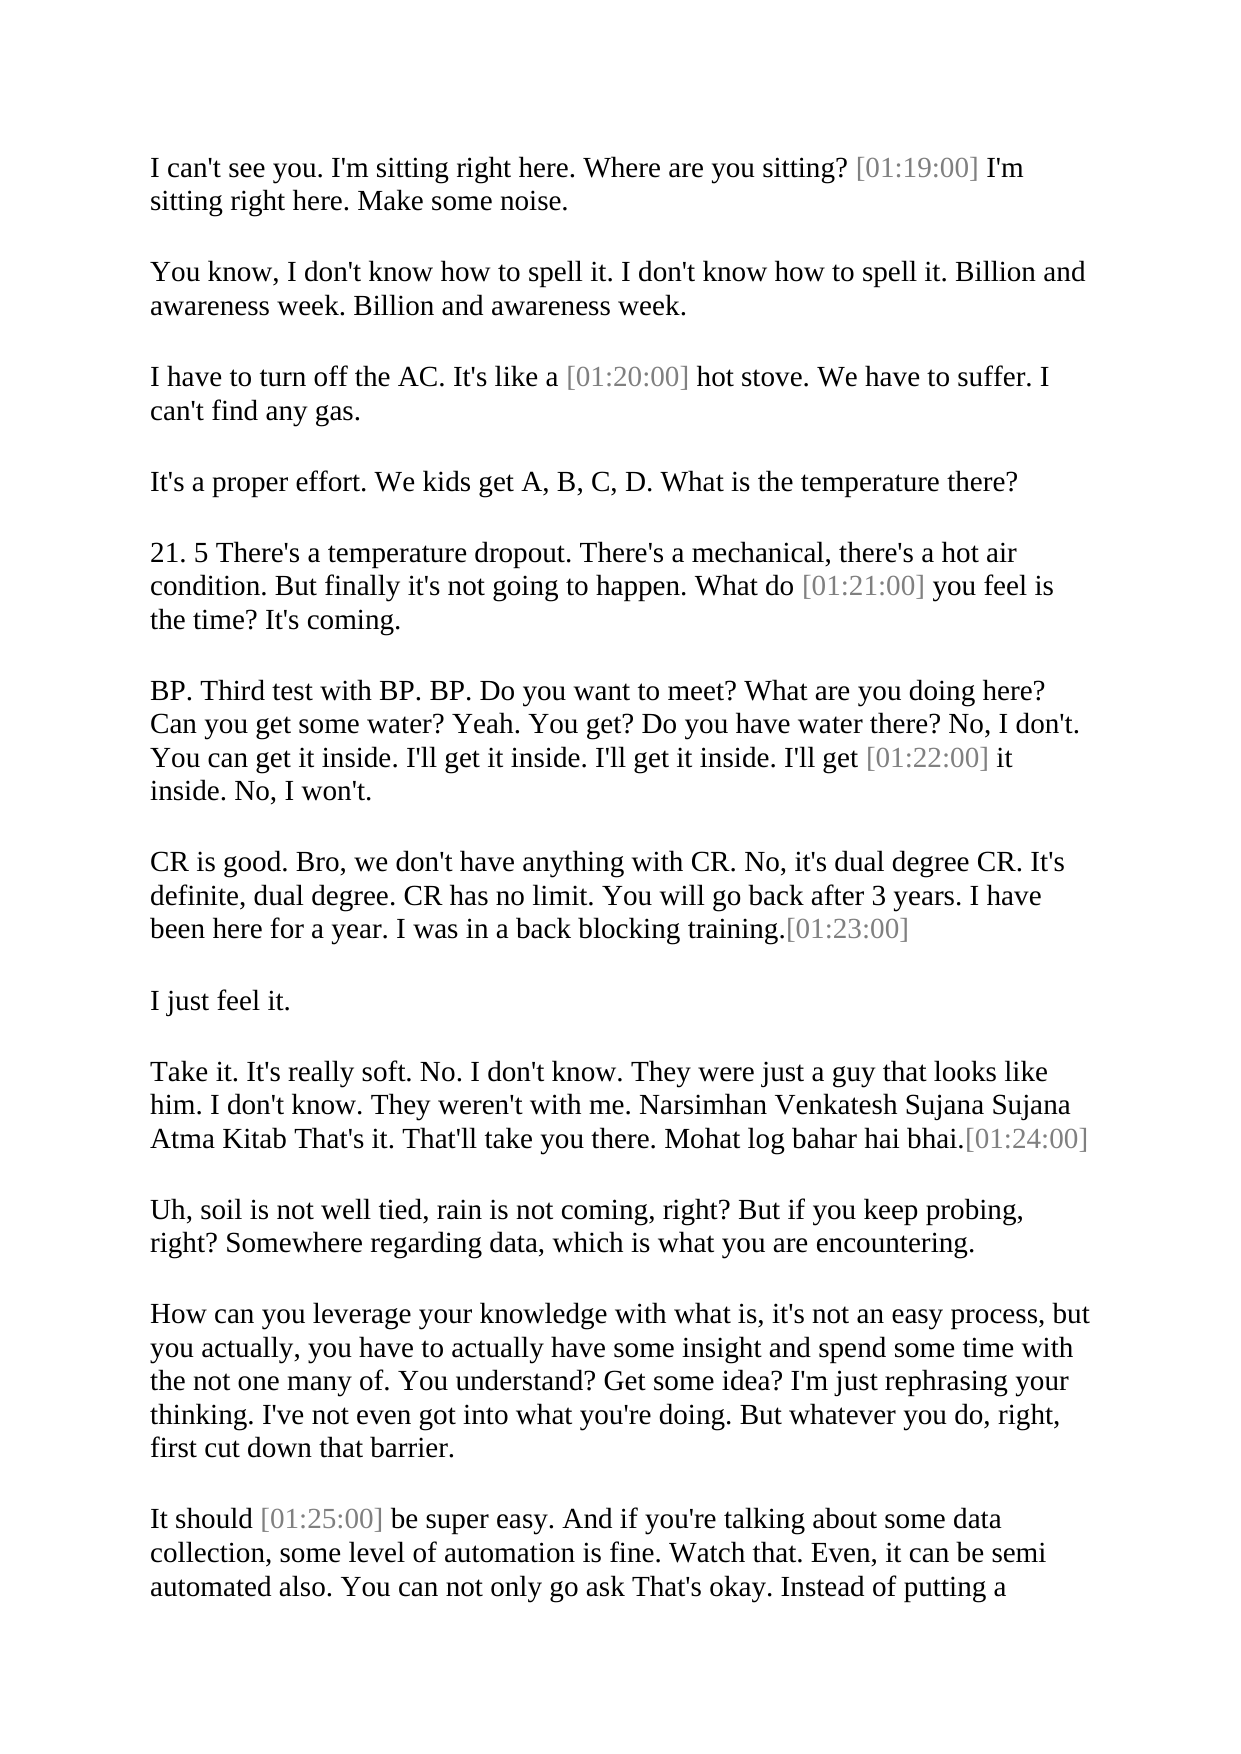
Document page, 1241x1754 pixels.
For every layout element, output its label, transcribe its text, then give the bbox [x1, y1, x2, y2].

text I have to turn off the AC. It's like a [01:20:00] hot stove. We have to suffer. I can't find any gas. [150, 359, 1090, 426]
text It's a proper effort. We kids get A, B, C, D. What is the temperature there? [150, 464, 1090, 497]
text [150, 1502, 1090, 1602]
text CR is good. Bro, we don't have anything with CR. No, it's dual degree CR. It's definite, dual degree. CR has no limit. You will go back after 3 years. I have been here for a year. I was in a back blocking training.[01:23:00] [150, 844, 1090, 945]
text BP. Third test with BP. BP. Do you want to meet? What are you doing here? Can you get some water? Yeah. You get? Do you have water there? No, I don't. You can get it inside. I'll get it inside. I'll get it inside. I'll get [01:22:00] it inside. No, I won't. [150, 673, 1090, 807]
text I can't see you. I'm sitting right here. Where are you sitting? [01:19:00] I'm sitting right here. Make some noise. [150, 150, 1090, 217]
text 21. 5 There's a temperature dropout. There's a mechanical, there's a hot air condition. But finally it's not going to happen. What do [01:21:00] you feel is the time? It's coming. [150, 535, 1090, 635]
text I just feel it. [150, 983, 1090, 1016]
text You know, I don't know how to spell it. I don't know how to spell it. Billion and awareness week. Billion and awareness week. [150, 254, 1090, 322]
text How can you leverage your knowledge with what is, it's not an easy process, but you actually, you have to actually have some insight and spend some time with the not one many of. You understand? Get some idea? I'm just rephrasing your thinking. I've not even got into what you're doing. But whatever you do, right, first cut down that barrier. [150, 1296, 1090, 1464]
text Uh, soil is not well tied, rain is not coming, right? But if you keep probing, right? Somewhere regarding data, which is what you are encountering. [150, 1192, 1090, 1259]
text Take it. It's really soft. No. I don't know. They were just a guy that looks like him. I don't know. They weren't with me. Narsimhan Venkatesh Sujana Sujana Atma Kitab That's it. That'll take you there. Mohat log bahar hai bhai.[01:24:00] [150, 1054, 1090, 1154]
